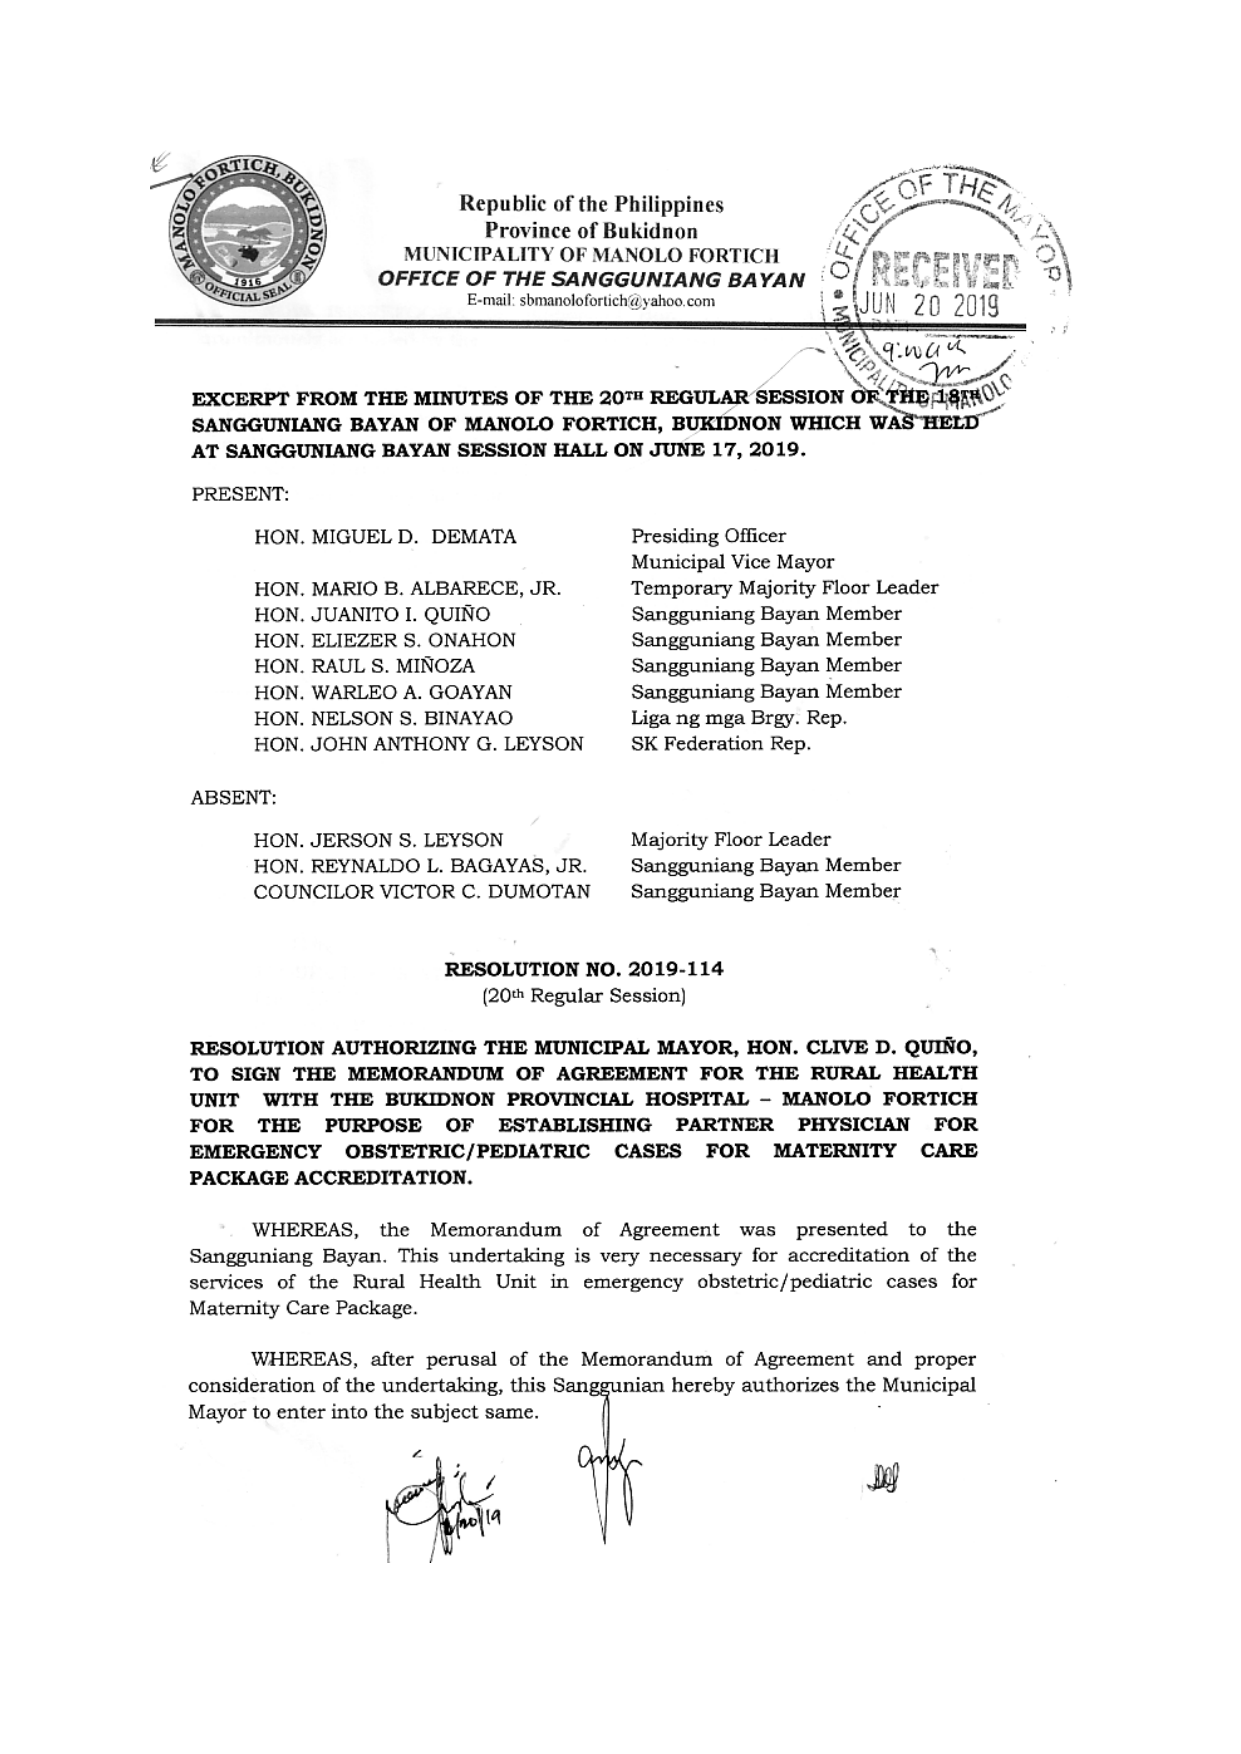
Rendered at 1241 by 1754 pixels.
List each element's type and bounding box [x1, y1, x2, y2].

picture [150, 150, 1074, 1563]
